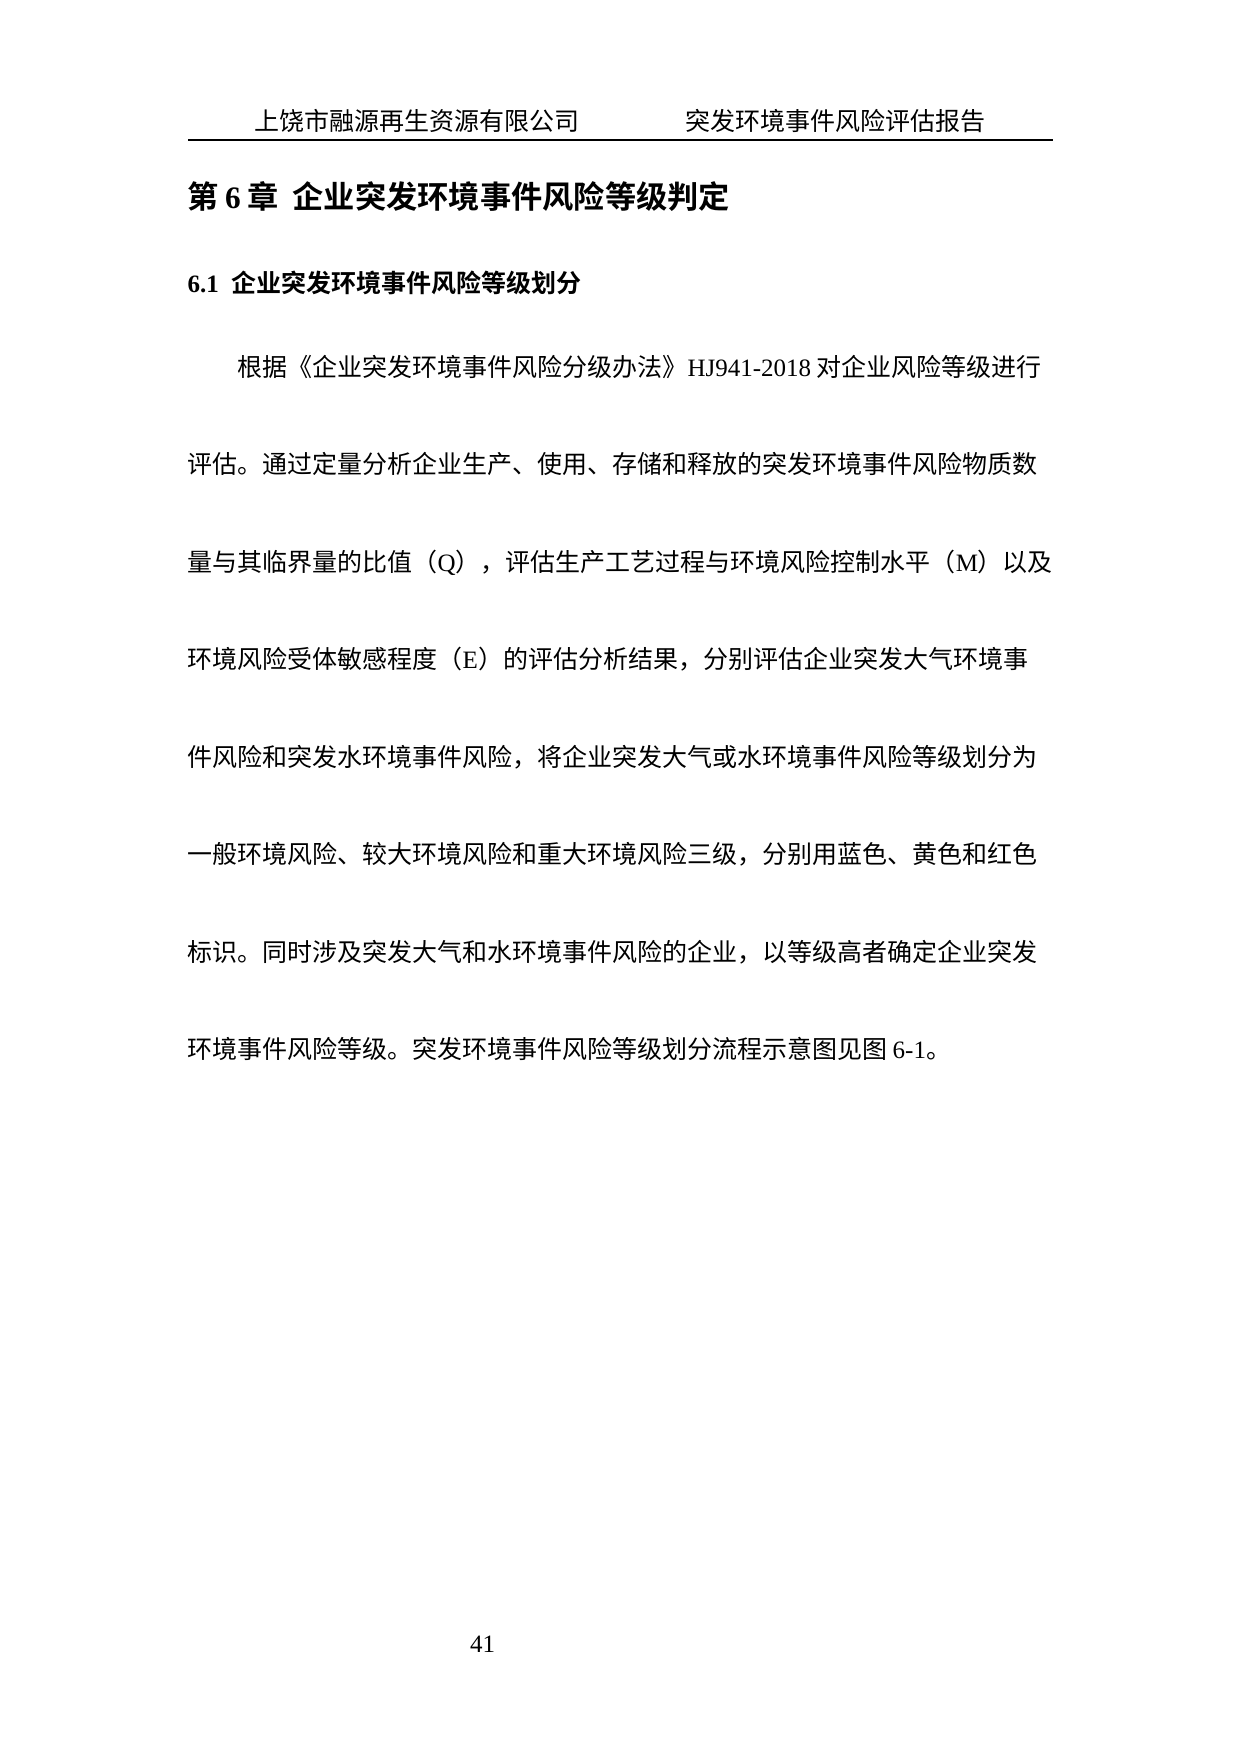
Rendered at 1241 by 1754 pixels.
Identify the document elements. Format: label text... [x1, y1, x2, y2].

subtitle 第6章 企业突发环境事件风险等级判定 [187, 162, 1053, 227]
text 根据《企业突发环境事件风险分级办法》HJ941-2018对企业风险等级进行评估。通过定量分析企业生产、使用、存储和释放的突发环境事件风险物质数量与其临界量的比值（Q），评估生产工艺过程与环境风险控制水平（M）以及环境风险受体敏感程度（E）的评估分析结果，分别评估企业突发大气环境事件风险和突发水环境事件风险，将企业突发大气或水环境事件风险等级划分为一般环境风险、较大环境风险和重大环境风险三级，分别用蓝色、黄色和红色标识。同时涉及突发大气和水环境事件风险的企业，以等级高者确定企业突发环境事件风险等级。突发环境事件风险等级划分流程示意图见图6-1。 [187, 333, 1053, 1080]
subtitle 6.1 企业突发环境事件风险等级划分 [187, 249, 1053, 314]
